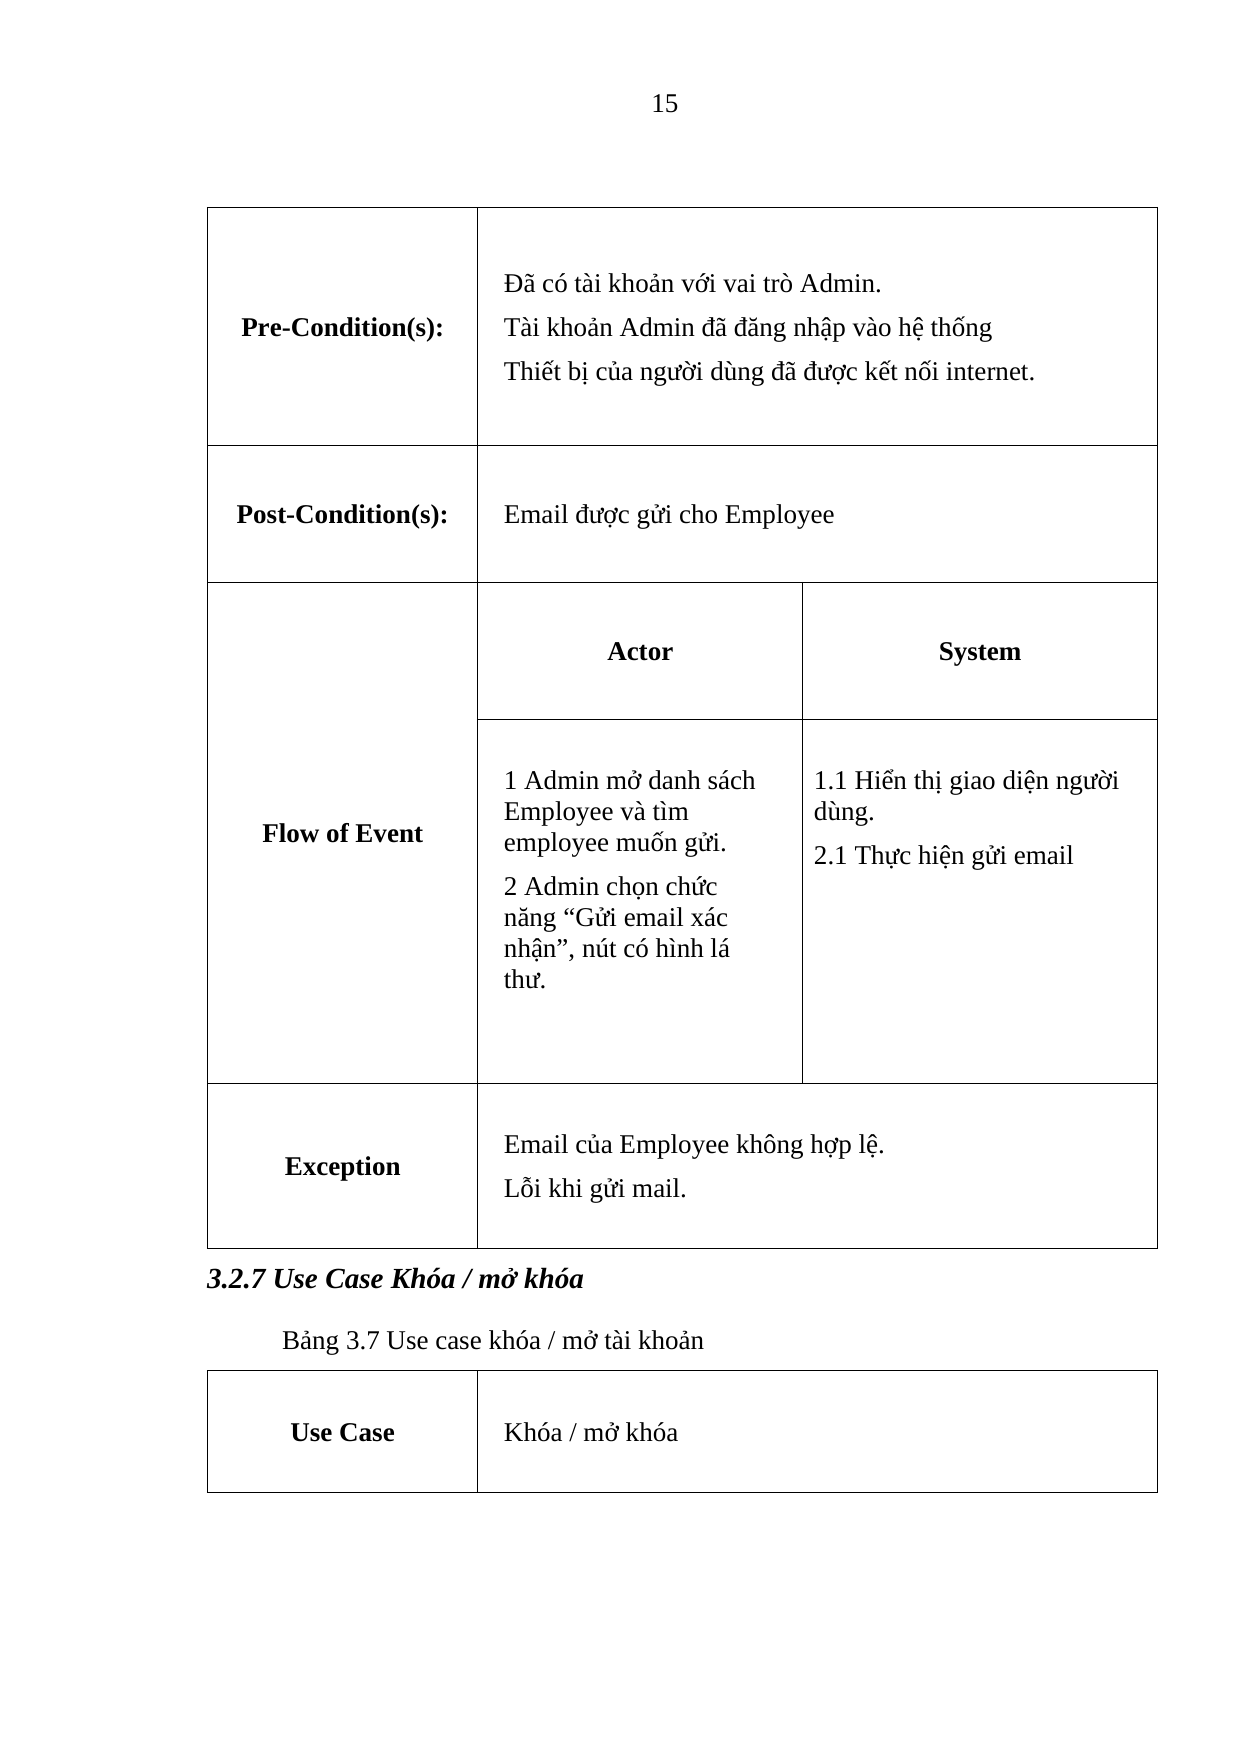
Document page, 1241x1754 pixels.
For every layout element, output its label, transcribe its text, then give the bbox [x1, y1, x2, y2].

table_cell Post-Condition(s): [208, 446, 477, 582]
table_header Use Case [208, 1371, 477, 1492]
table_cell 1.1 Hiển thị giao diện người dùng. 2.1 Thực hiện gửi email [803, 720, 1157, 1083]
table_cell Đã có tài khoản với vai trò Admin. Tài khoản Admin đã đăng nhập vào hệ thống Thiết bị của người dùng đã được kết nối internet. [478, 208, 1157, 445]
text Bảng 3.7 Use case khóa / mở tài khoản [207, 1324, 1122, 1355]
table_cell System [803, 583, 1157, 718]
table_header Khóa / mở khóa [478, 1371, 1157, 1492]
table_cell Flow of Event [208, 583, 477, 1083]
subtitle Use Case Khóa / mở khóa [207, 1261, 1122, 1294]
table_cell 1 Admin mở danh sách Employee và tìm employee muốn gửi. 2 Admin chọn chức năng “Gửi email xác nhận”, nút có hình lá thư. [478, 720, 802, 1083]
table_cell Pre-Condition(s): [208, 208, 477, 445]
table_cell Email của Employee không hợp lệ. Lỗi khi gửi mail. [478, 1084, 1157, 1247]
table_cell Email được gửi cho Employee [478, 446, 1157, 582]
table_cell Exception [208, 1084, 477, 1247]
table_cell Actor [478, 583, 802, 718]
